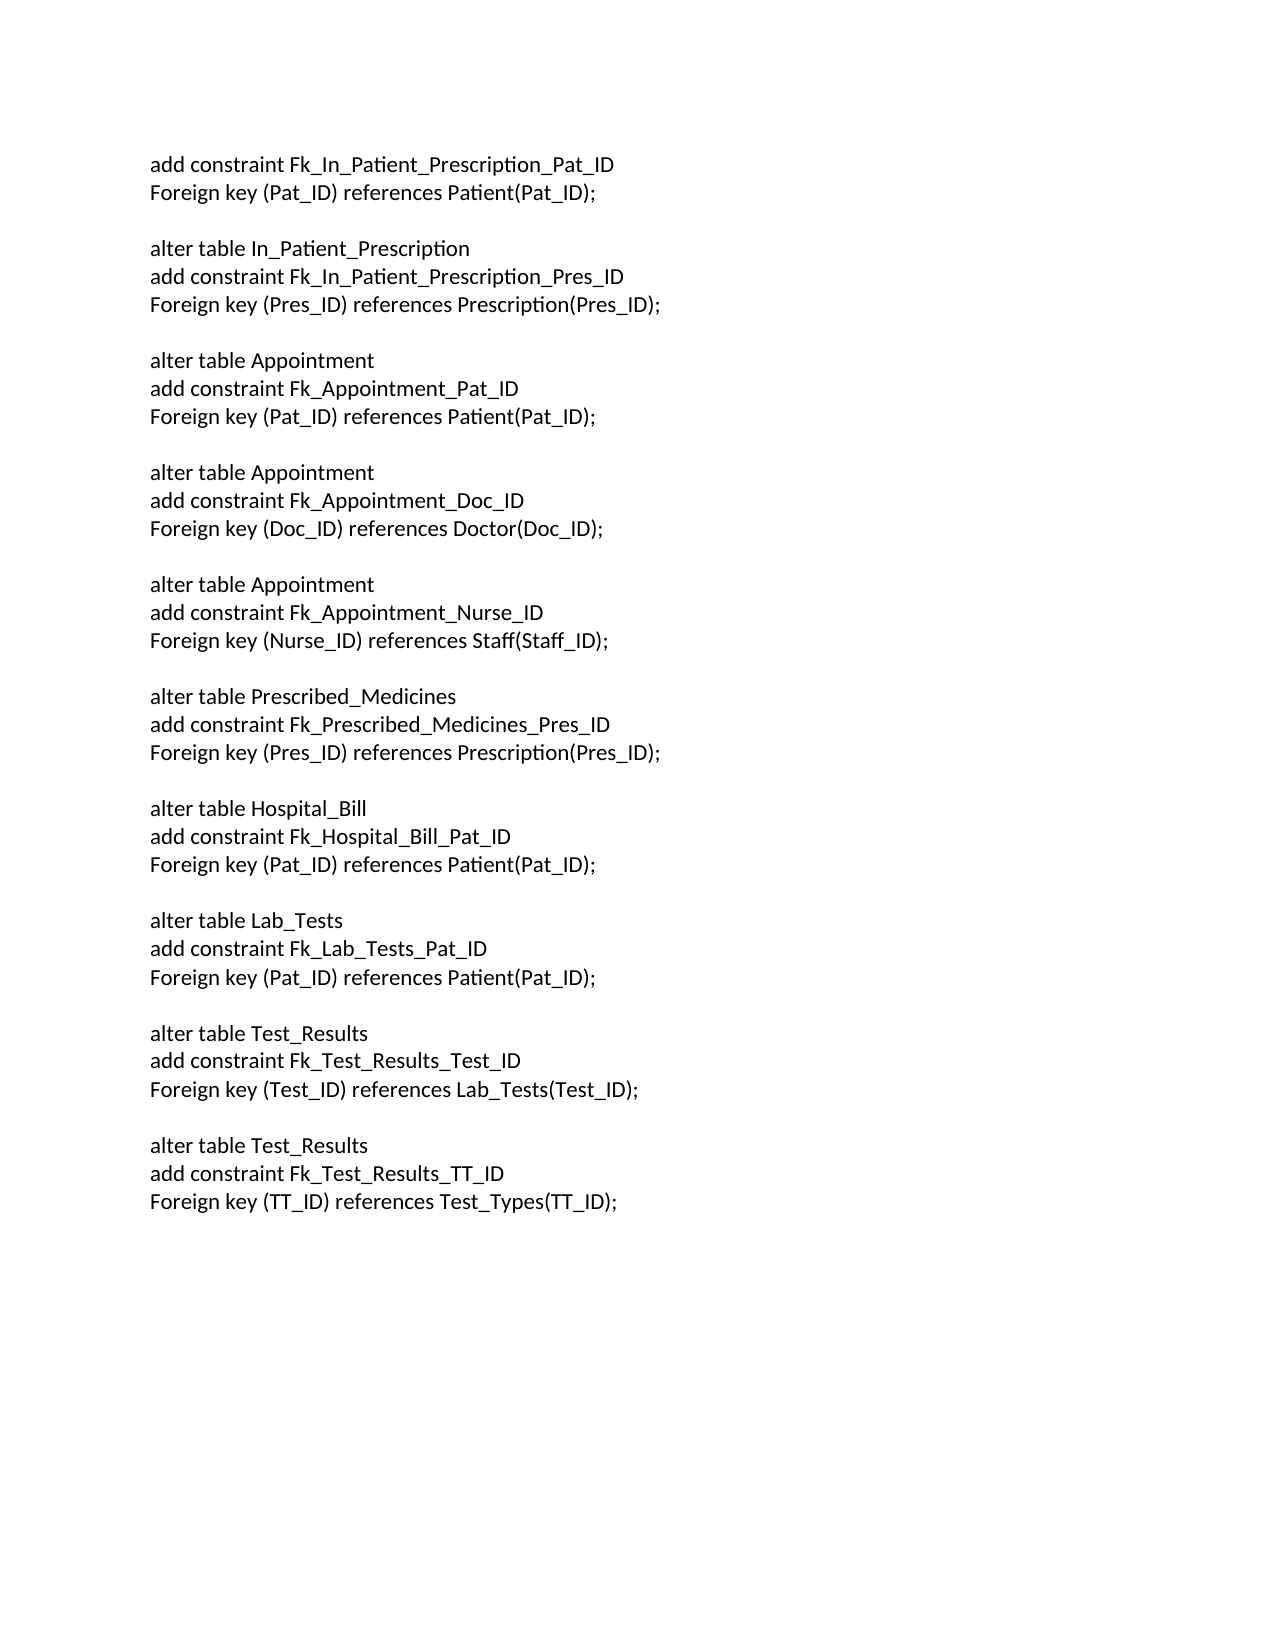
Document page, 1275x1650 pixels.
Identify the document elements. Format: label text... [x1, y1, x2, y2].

text Foreign key (TT_ID) references Test_Types(TT_ID); [150, 1187, 1125, 1215]
text alter table Appointment [150, 346, 1125, 374]
text add constraint Fk_Appointment_Doc_ID [150, 486, 1125, 514]
text add constraint Fk_Prescribed_Medicines_Pres_ID [150, 710, 1125, 738]
text add constraint Fk_In_Patient_Prescription_Pat_ID [150, 150, 1125, 178]
text alter table Test_Results [150, 1019, 1125, 1047]
text alter table Prescribed_Medicines [150, 682, 1125, 710]
text Foreign key (Test_ID) references Lab_Tests(Test_ID); [150, 1075, 1125, 1103]
text add constraint Fk_Test_Results_TT_ID [150, 1159, 1125, 1187]
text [150, 178, 1125, 206]
text alter table Appointment [150, 570, 1125, 598]
text add constraint Fk_Hospital_Bill_Pat_ID [150, 822, 1125, 851]
text alter table Lab_Tests [150, 907, 1125, 934]
text Foreign key (Pres_ID) references Prescription(Pres_ID); [150, 738, 1125, 766]
text alter table Appointment [150, 458, 1125, 486]
text alter table In_Patient_Prescription [150, 234, 1125, 262]
text Foreign key (Pat_ID) references Patient(Pat_ID); [150, 402, 1125, 430]
text alter table Test_Results [150, 1131, 1125, 1159]
text alter table Hospital_Bill [150, 794, 1125, 822]
text Foreign key (Doc_ID) references Doctor(Doc_ID); [150, 514, 1125, 542]
text Foreign key (Pat_ID) references Patient(Pat_ID); [150, 963, 1125, 991]
text add constraint Fk_Test_Results_Test_ID [150, 1047, 1125, 1075]
text add constraint Fk_Appointment_Nurse_ID [150, 598, 1125, 626]
text add constraint Fk_In_Patient_Prescription_Pres_ID [150, 262, 1125, 290]
text add constraint Fk_Lab_Tests_Pat_ID [150, 934, 1125, 963]
text Foreign key (Pres_ID) references Prescription(Pres_ID); [150, 290, 1125, 318]
text Foreign key (Nurse_ID) references Staff(Staff_ID); [150, 626, 1125, 654]
text Foreign key (Pat_ID) references Patient(Pat_ID); [150, 851, 1125, 878]
text add constraint Fk_Appointment_Pat_ID [150, 374, 1125, 402]
